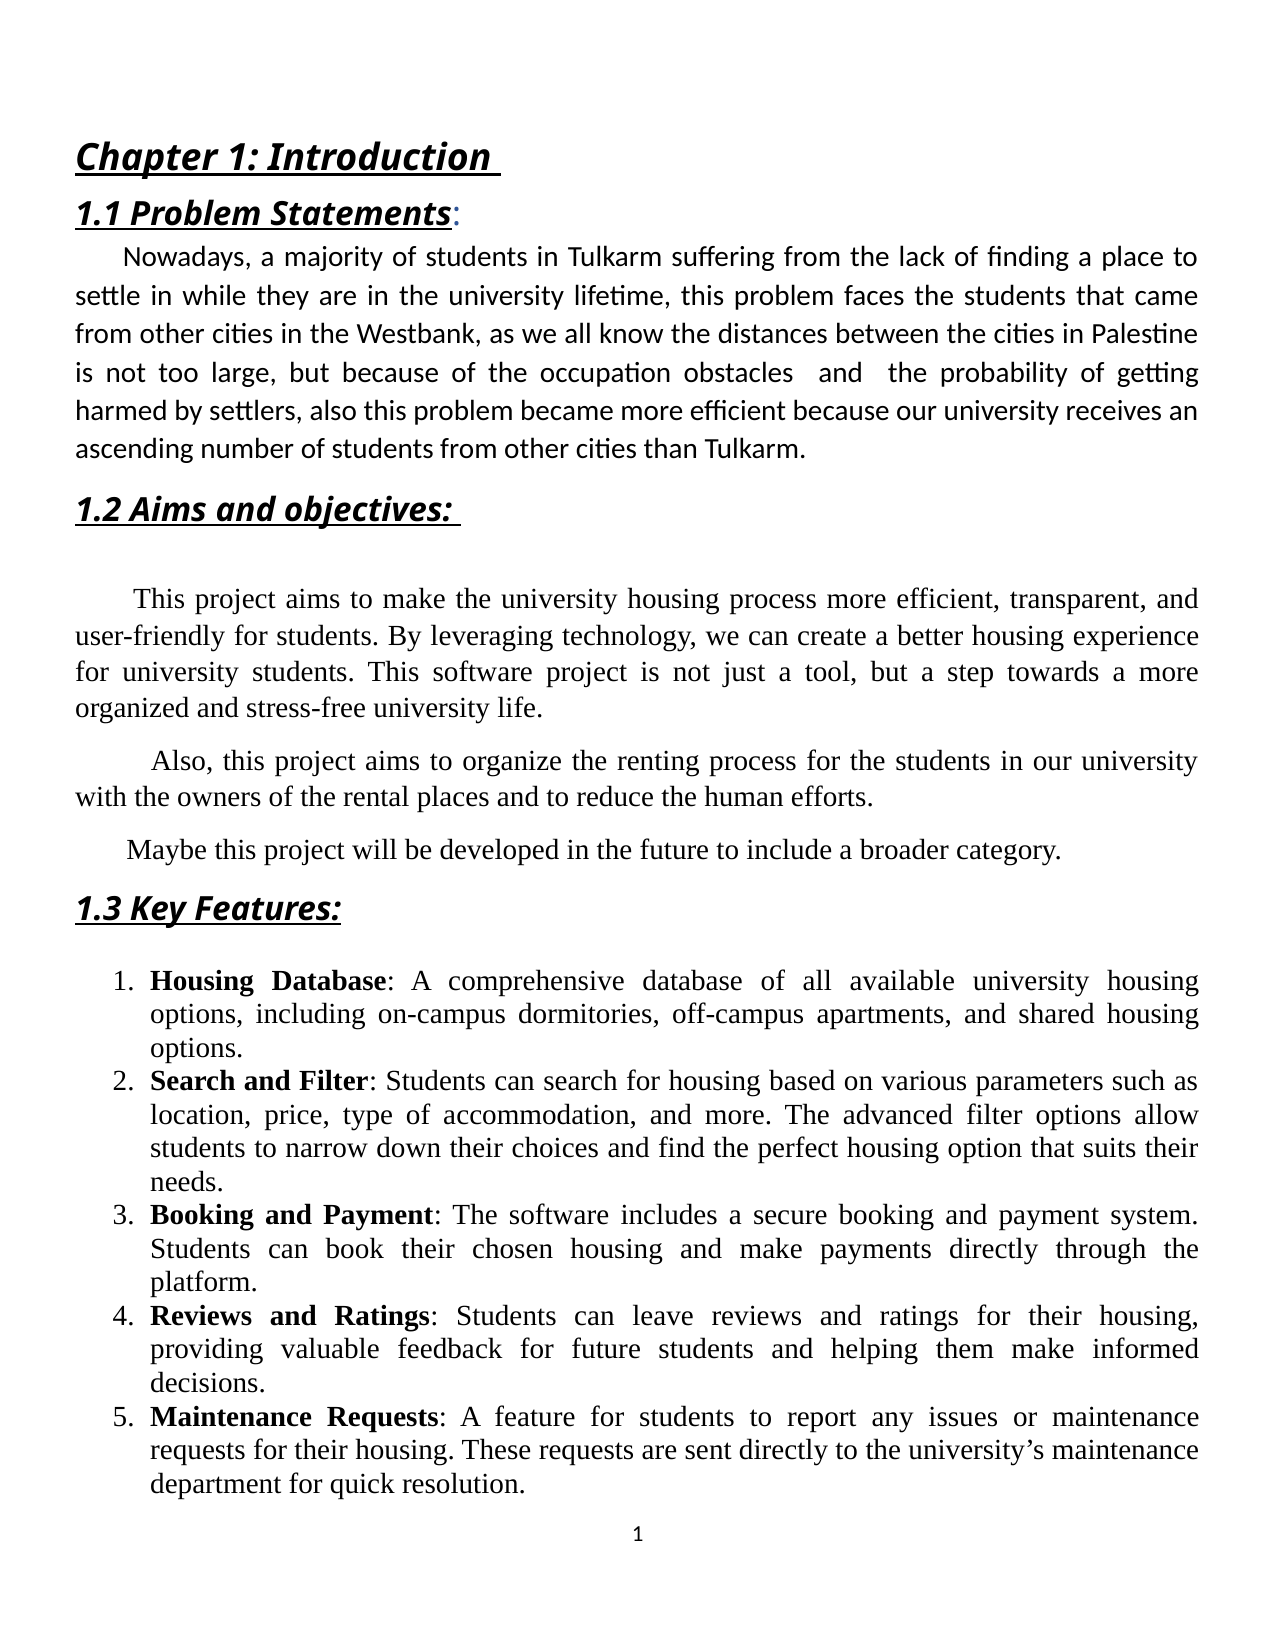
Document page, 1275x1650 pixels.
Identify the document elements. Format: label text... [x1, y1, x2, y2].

list Booking and Payment: The software includes a secure booking and payment system. Students can book their chosen housing and make payments directly through the platform. [112, 1197, 1200, 1298]
text This project aims to make the university housing process more efficient, transparent, and user-friendly for students. By leveraging technology, we can create a better housing experience for university students. This software project is not just a tool, but a step towards a more organized and stress-free university life. [75, 582, 1200, 723]
subtitle 1.3 Key Features: [75, 884, 1200, 930]
list Housing Database: A comprehensive database of all available university housing options, including on-campus dormitories, off-campus apartments, and shared housing options. [112, 963, 1200, 1063]
list Search and Filter: Students can search for housing based on various parameters such as location, price, type of accommodation, and more. The advanced filter options allow students to narrow down their choices and find the perfect housing option that suits their needs. [112, 1063, 1200, 1197]
text Nowadays, a majority of students in Tulkarm suffering from the lack of finding a place to settle in while they are in the university lifetime, this problem faces the students that came from other cities in the Westbank, as we all know the distances between the cities in Palestine is not too large, but because of the occupation obstacles and the probability of getting harmed by settlers, also this problem became more efficient because our university receives an ascending number of students from other cities than Tulkarm. [75, 238, 1200, 466]
list Reviews and Ratings: Students can leave reviews and ratings for their housing, providing valuable feedback for future students and helping them make informed decisions. [112, 1298, 1200, 1399]
subtitle Chapter 1: Introduction [75, 130, 1200, 181]
text Also, this project aims to organize the renting process for the students in our university with the owners of the rental places and to reduce the human efforts. [75, 743, 1200, 812]
text Maybe this project will be developed in the future to include a broader category. [75, 832, 1200, 865]
list Maintenance Requests: A feature for students to report any issues or maintenance requests for their housing. These requests are sent directly to the university’s maintenance department for quick resolution. [112, 1399, 1200, 1499]
subtitle 1.2 Aims and objectives: [75, 486, 1200, 531]
subtitle 1.1 Problem Statements: [75, 189, 1200, 235]
